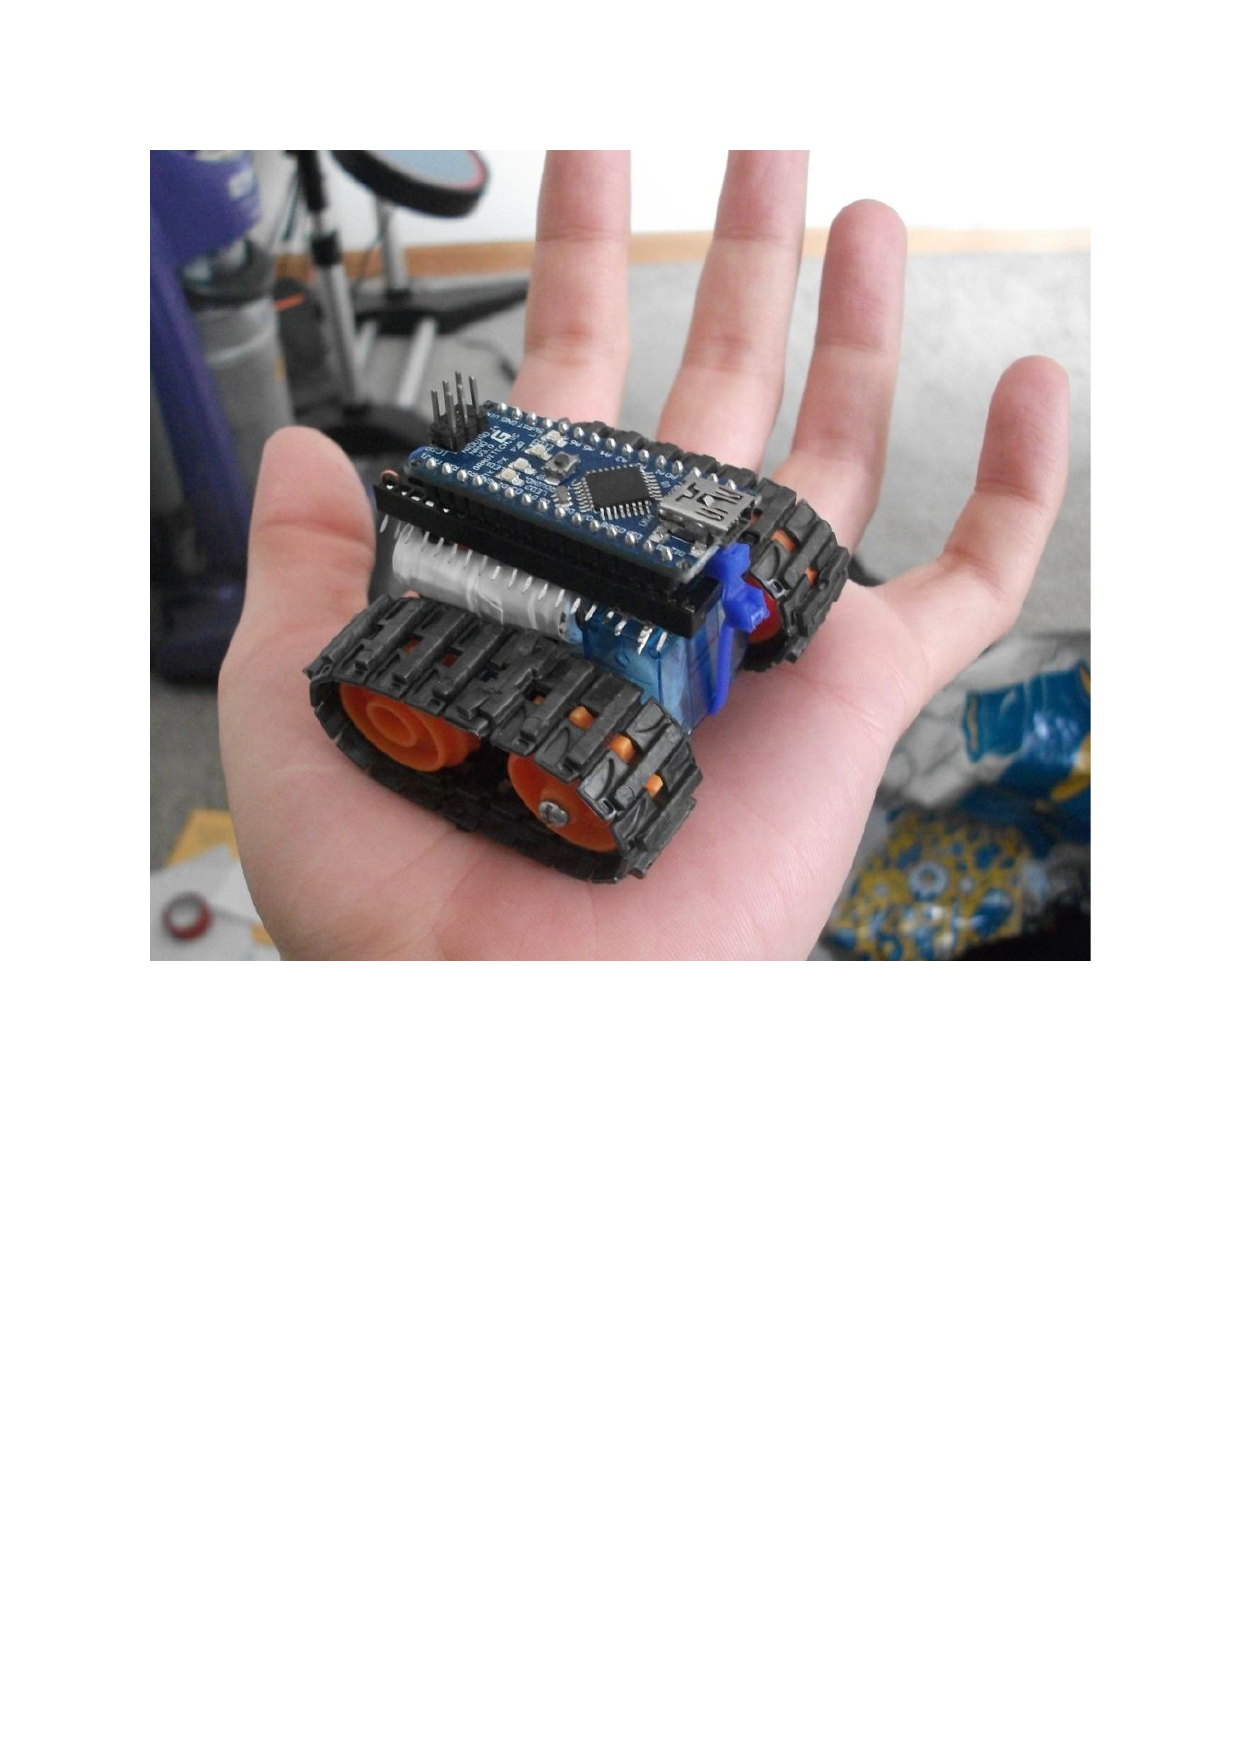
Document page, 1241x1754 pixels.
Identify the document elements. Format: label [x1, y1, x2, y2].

picture [150, 150, 1091, 961]
